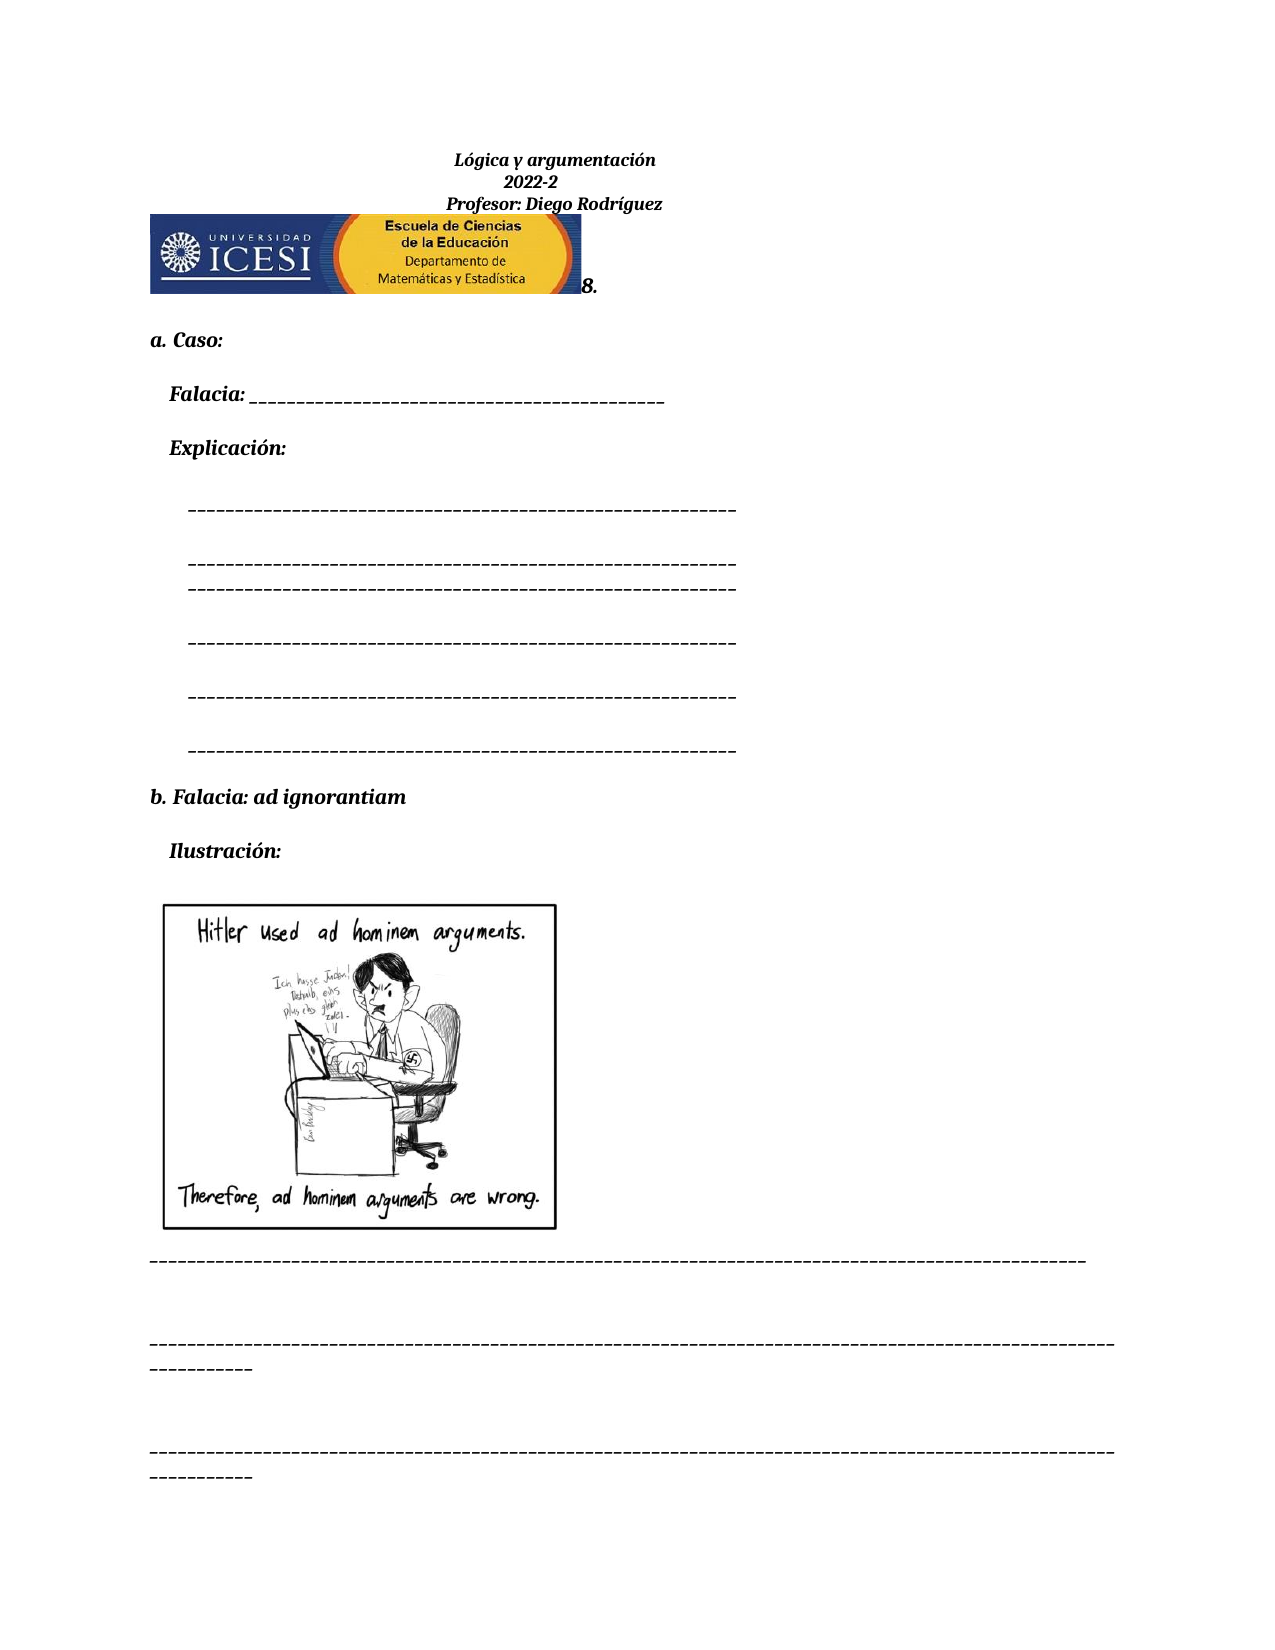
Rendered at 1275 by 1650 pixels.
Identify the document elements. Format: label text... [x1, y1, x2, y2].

text a. Caso: [150, 328, 1125, 353]
text Ilustración: [150, 839, 1125, 864]
text __________________________________________________________ [150, 490, 1125, 515]
text Explicación: [150, 436, 1125, 461]
text 2022-2 [150, 172, 1125, 193]
text __________________________________________________________ [150, 623, 1125, 648]
text b. Falacia: ad ignorantiam [150, 785, 1125, 810]
text __________________________________________________________ [150, 731, 1125, 756]
picture [150, 892, 568, 1241]
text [150, 1403, 1125, 1482]
text 4/6 Lógica y argumentación [150, 150, 1125, 172]
text Profesor: Diego Rodríguez [150, 193, 1125, 215]
text __________________________________________________________ [150, 569, 1125, 594]
text __________________________________________________________ [150, 677, 1125, 702]
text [150, 1295, 1125, 1374]
text Falacia: ____________________________________________ [150, 382, 1125, 407]
picture [150, 214, 582, 294]
text __________________________________________________________ [150, 544, 1125, 569]
